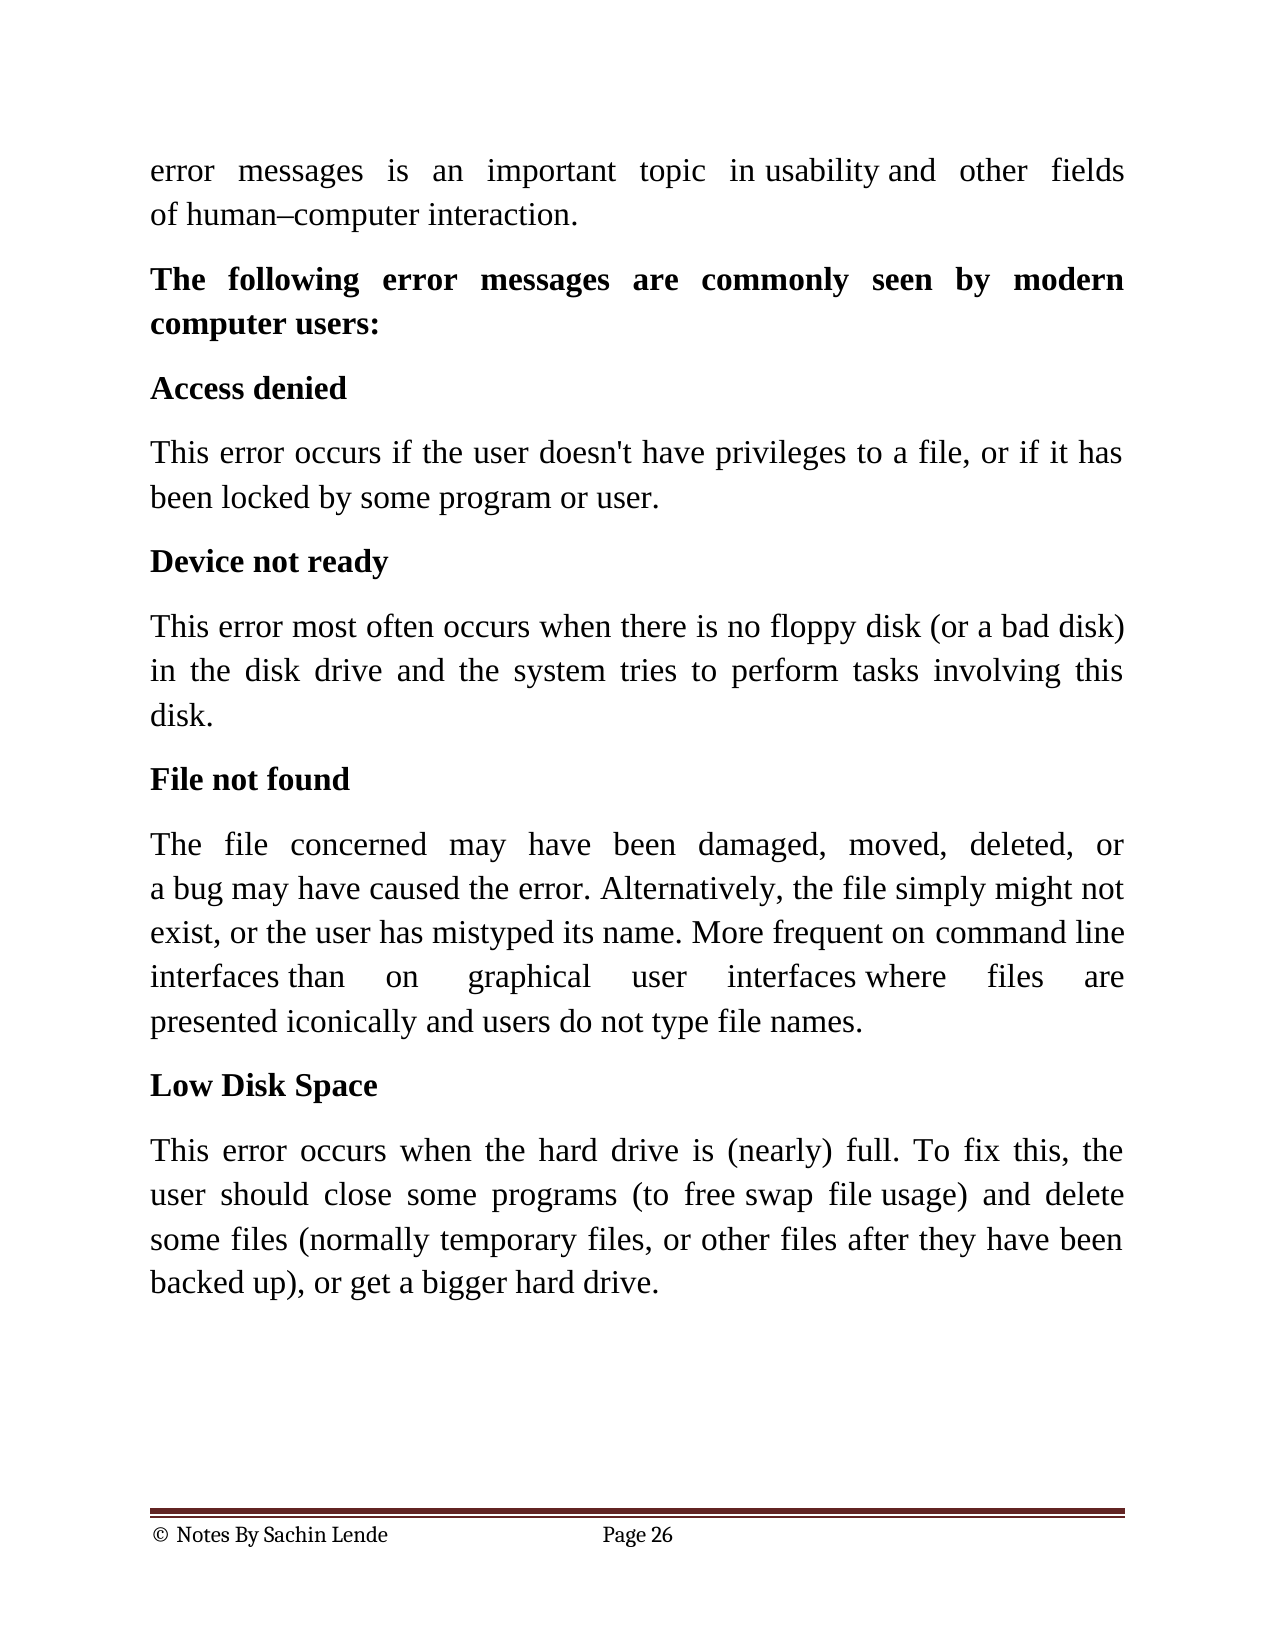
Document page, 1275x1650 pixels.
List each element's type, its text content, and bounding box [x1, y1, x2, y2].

text Access denied [150, 368, 1125, 406]
text This error occurs if the user doesn't have privileges to a file, or if it has been locked by some program or user. [150, 433, 1125, 515]
text Device not ready [150, 542, 1125, 580]
text Low Disk Space [150, 1066, 1125, 1104]
text The following error messages are commonly seen by modern computer users: [150, 259, 1125, 341]
text This error most often occurs when there is no floppy disk (or a bad disk) in the disk drive and the system tries to perform tasks involving this disk. [150, 607, 1125, 733]
text File not found [150, 760, 1125, 798]
text This error occurs when the hard drive is (nearly) full. To fix this, the user should close some programs (to free swap file usage) and delete some files (normally temporary files, or other files after they have been backed up), or get a bigger hard drive. [150, 1131, 1125, 1301]
text The file concerned may have been damaged, moved, deleted, or a bug may have caused the error. Alternatively, the file simply might not exist, or the user has mistyped its name. More frequent on command line interfaces than on graphical user interfaces where files are presented iconically and users do not type file names. [150, 824, 1125, 1039]
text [150, 150, 1125, 232]
